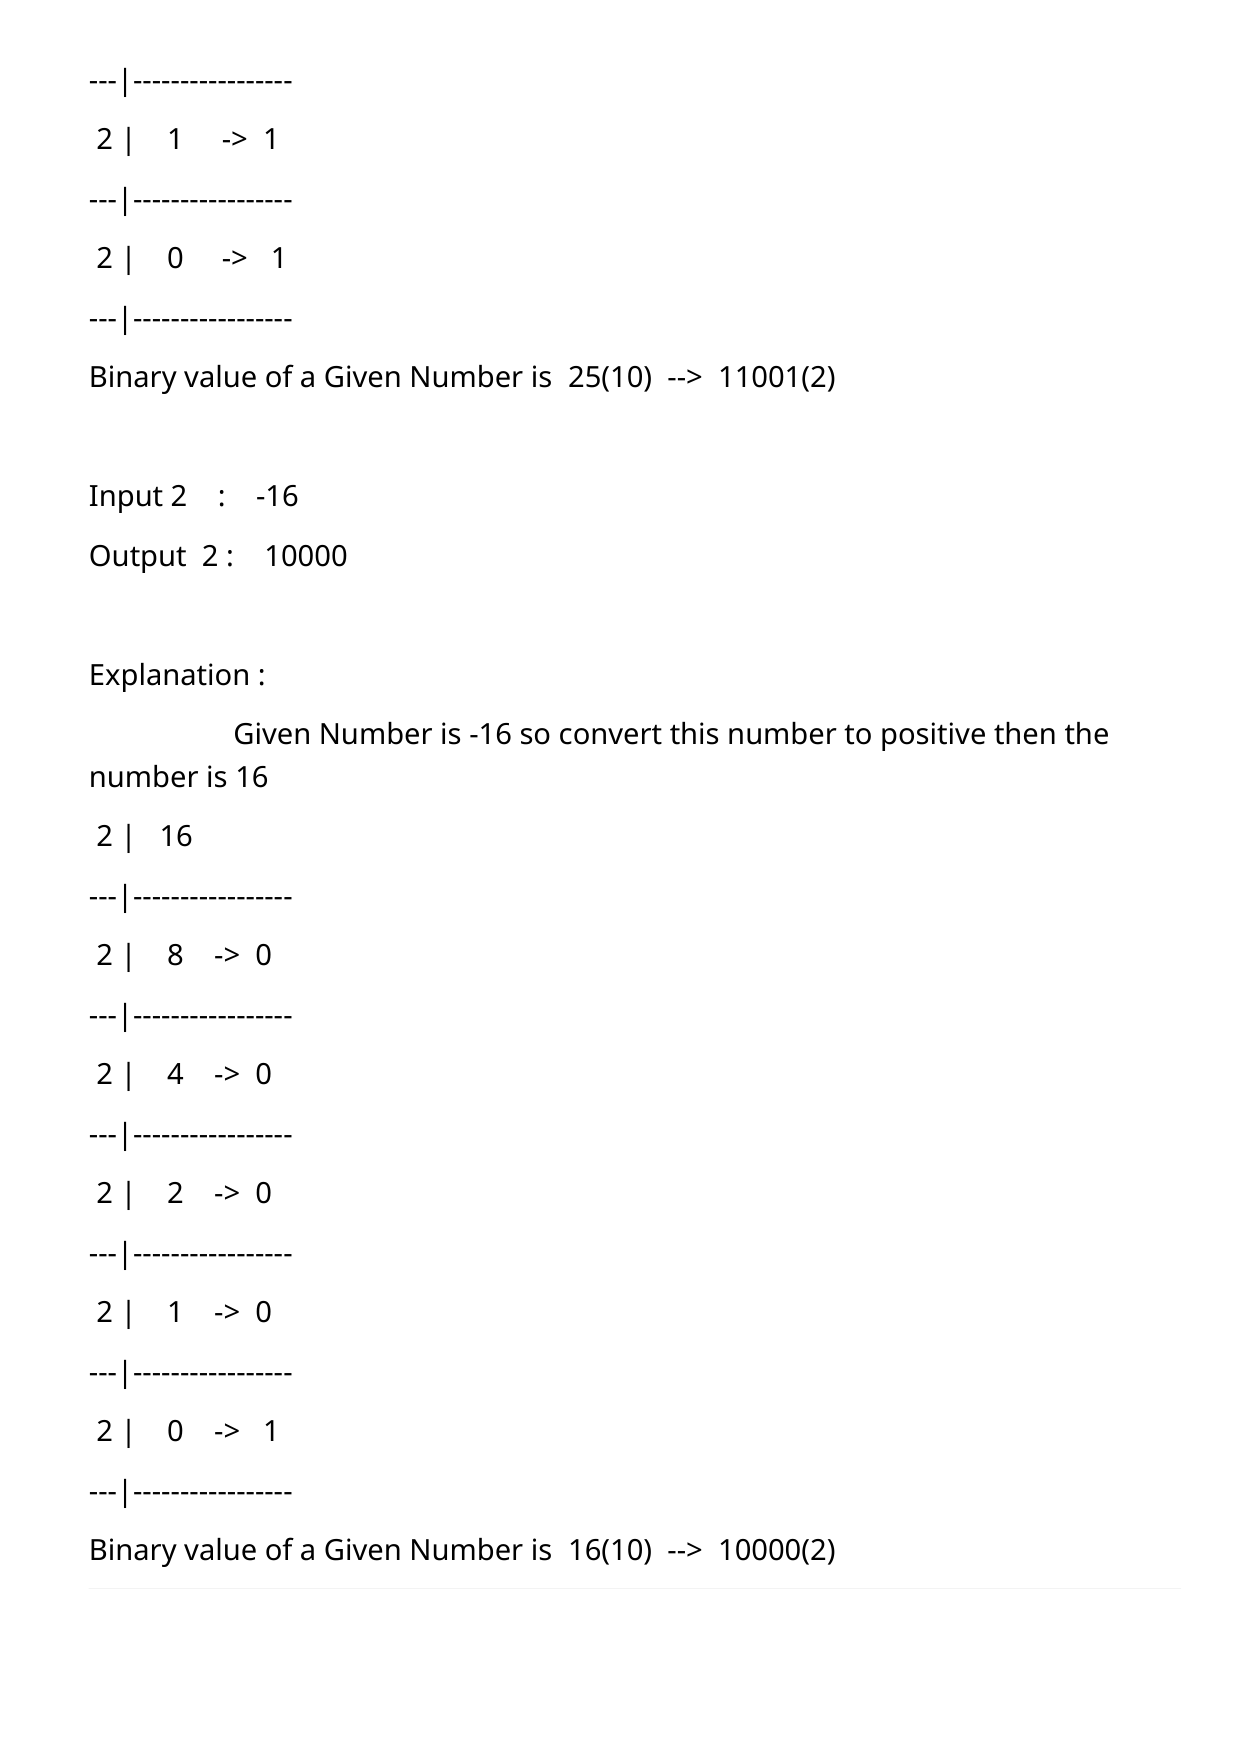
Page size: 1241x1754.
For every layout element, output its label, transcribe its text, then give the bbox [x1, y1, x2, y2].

text ---|----------------- [89, 1470, 1181, 1509]
text 2 | 16 [89, 816, 1181, 855]
text 2 | 1 -> 0 [89, 1291, 1181, 1331]
text ---|----------------- [89, 1351, 1181, 1391]
text ---|----------------- [89, 1232, 1181, 1272]
text ---|----------------- [89, 994, 1181, 1034]
text ---|----------------- [89, 178, 1181, 218]
text Binary value of a Given Number is 16(10) --> 10000(2) [89, 1529, 1181, 1569]
text Explanation : [89, 654, 1181, 693]
text 2 | 4 -> 0 [89, 1053, 1181, 1093]
text Given Number is -16 so convert this number to positive then the number is 16 [89, 713, 1181, 796]
text ---|----------------- [89, 1113, 1181, 1153]
text ---|----------------- [89, 297, 1181, 337]
text Input 2 : -16 [89, 475, 1181, 515]
text 2 | 8 -> 0 [89, 934, 1181, 974]
text 2 | 0 -> 1 [89, 1410, 1181, 1450]
text ---|----------------- [89, 59, 1181, 99]
text 2 | 2 -> 0 [89, 1172, 1181, 1212]
text ---|----------------- [89, 875, 1181, 915]
text 2 | 1 -> 1 [89, 118, 1181, 158]
text Output 2 : 10000 [89, 535, 1181, 574]
text 2 | 0 -> 1 [89, 237, 1181, 277]
text Binary value of a Given Number is 25(10) --> 11001(2) [89, 356, 1181, 396]
